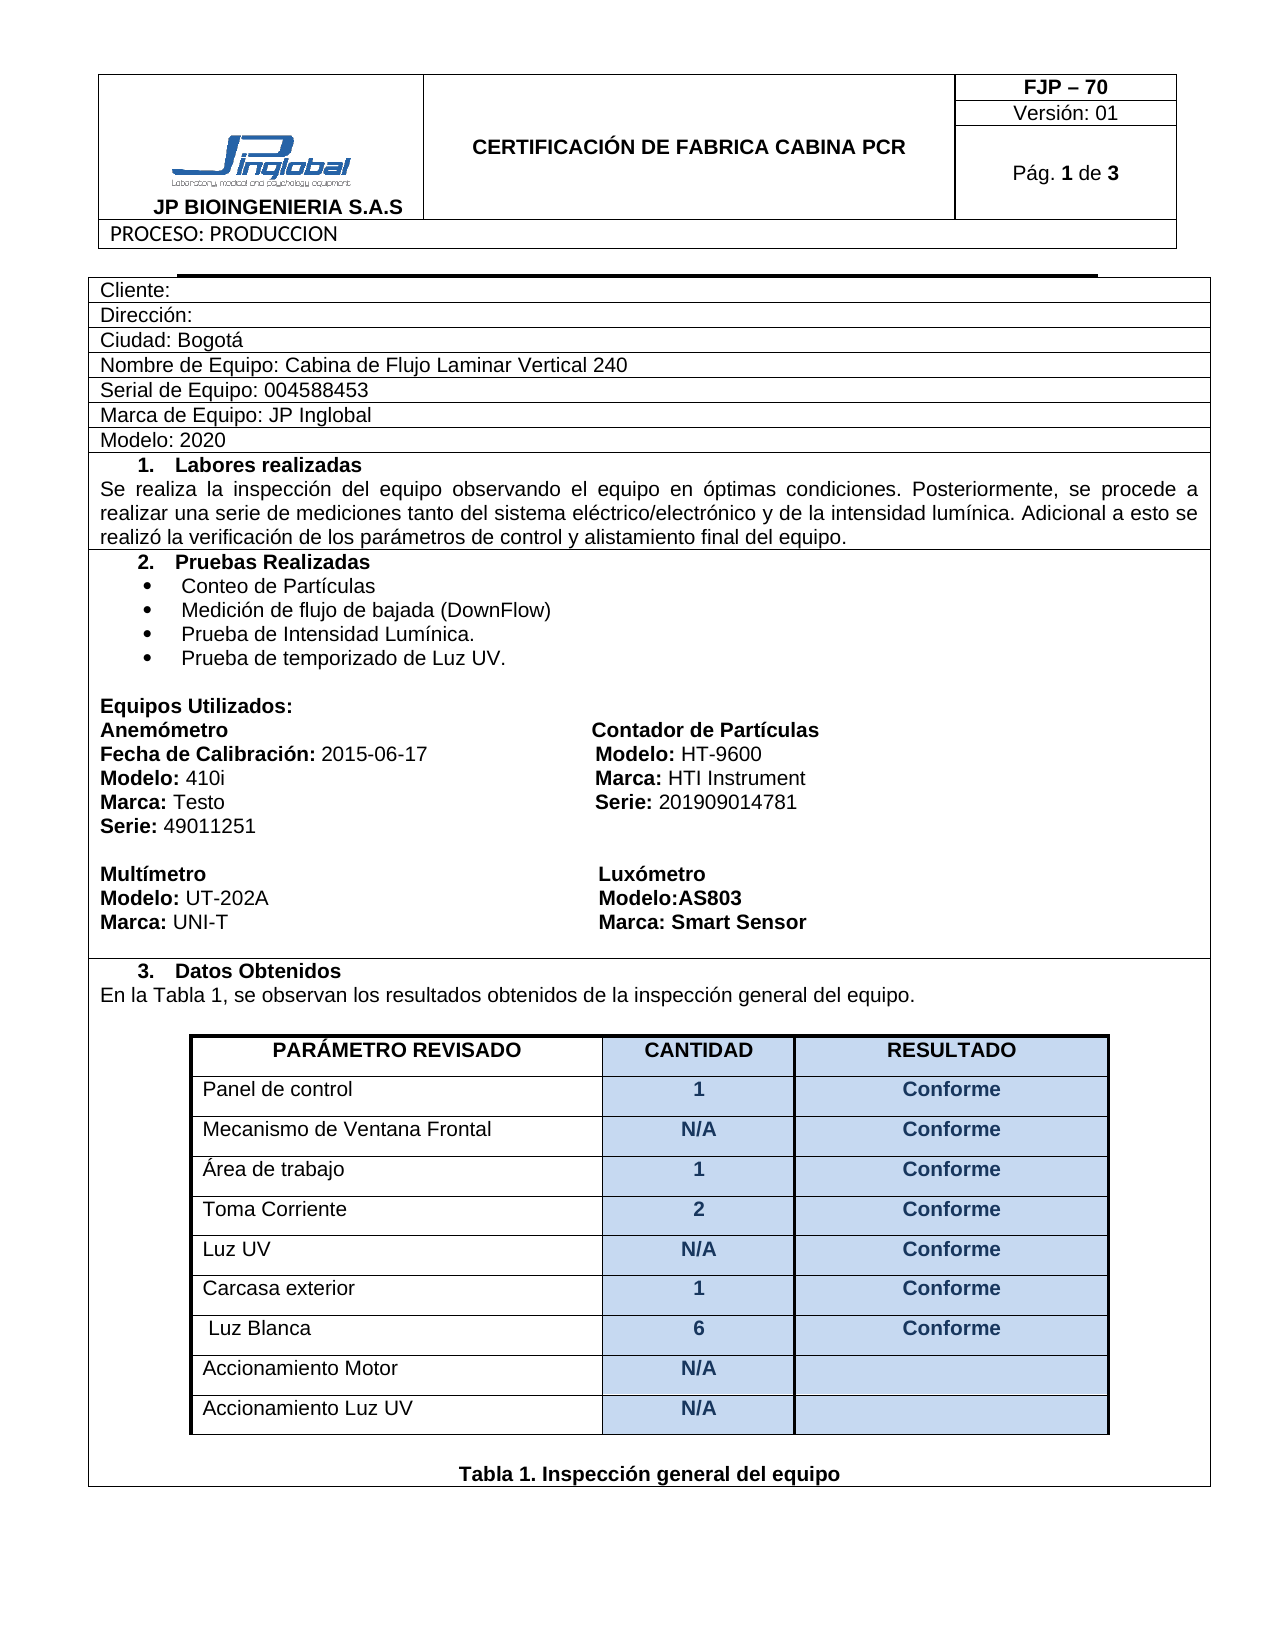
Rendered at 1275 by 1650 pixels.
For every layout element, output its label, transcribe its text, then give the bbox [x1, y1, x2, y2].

table_header Cliente: [89, 278, 1210, 302]
table_cell Ciudad: Bogotá [89, 328, 1210, 352]
table_cell Marca de Equipo: JP Inglobal [89, 403, 1210, 427]
table_cell Modelo: 2020 [89, 428, 1210, 452]
picture [160, 127, 362, 195]
table_cell Pruebas Realizadas Conteo de Partículas Medición de flujo de bajada (DownFlow) Prueba de Intensidad Lumínica. Prueba de temporizado de Luz UV. Equipos Utilizados: Anemómetro Contador de Partículas Fecha de Calibración: 2015-06-17 Modelo: HT-9600 Modelo: 410i Marca: HTI Instrument Marca: Testo Serie: 201909014781 Serie: 49011251 Multímetro Luxómetro Modelo: UT-202A Modelo:AS803 Marca: UNI-T Marca: Smart Sensor [89, 550, 1210, 957]
table_cell Serial de Equipo: 004588453 [89, 378, 1210, 402]
table_cell Labores realizadas Se realiza la inspección del equipo observando el equipo en óptimas condiciones. Posteriormente, se procede a realizar una serie de mediciones tanto del sistema eléctrico/electrónico y de la intensidad lumínica. Adicional a esto se realizó la verificación de los parámetros de control y alistamiento final del equipo. [89, 453, 1210, 549]
table_cell Nombre de Equipo: Cabina de Flujo Laminar Vertical 240 [89, 353, 1210, 377]
table_cell Dirección: [89, 303, 1210, 327]
